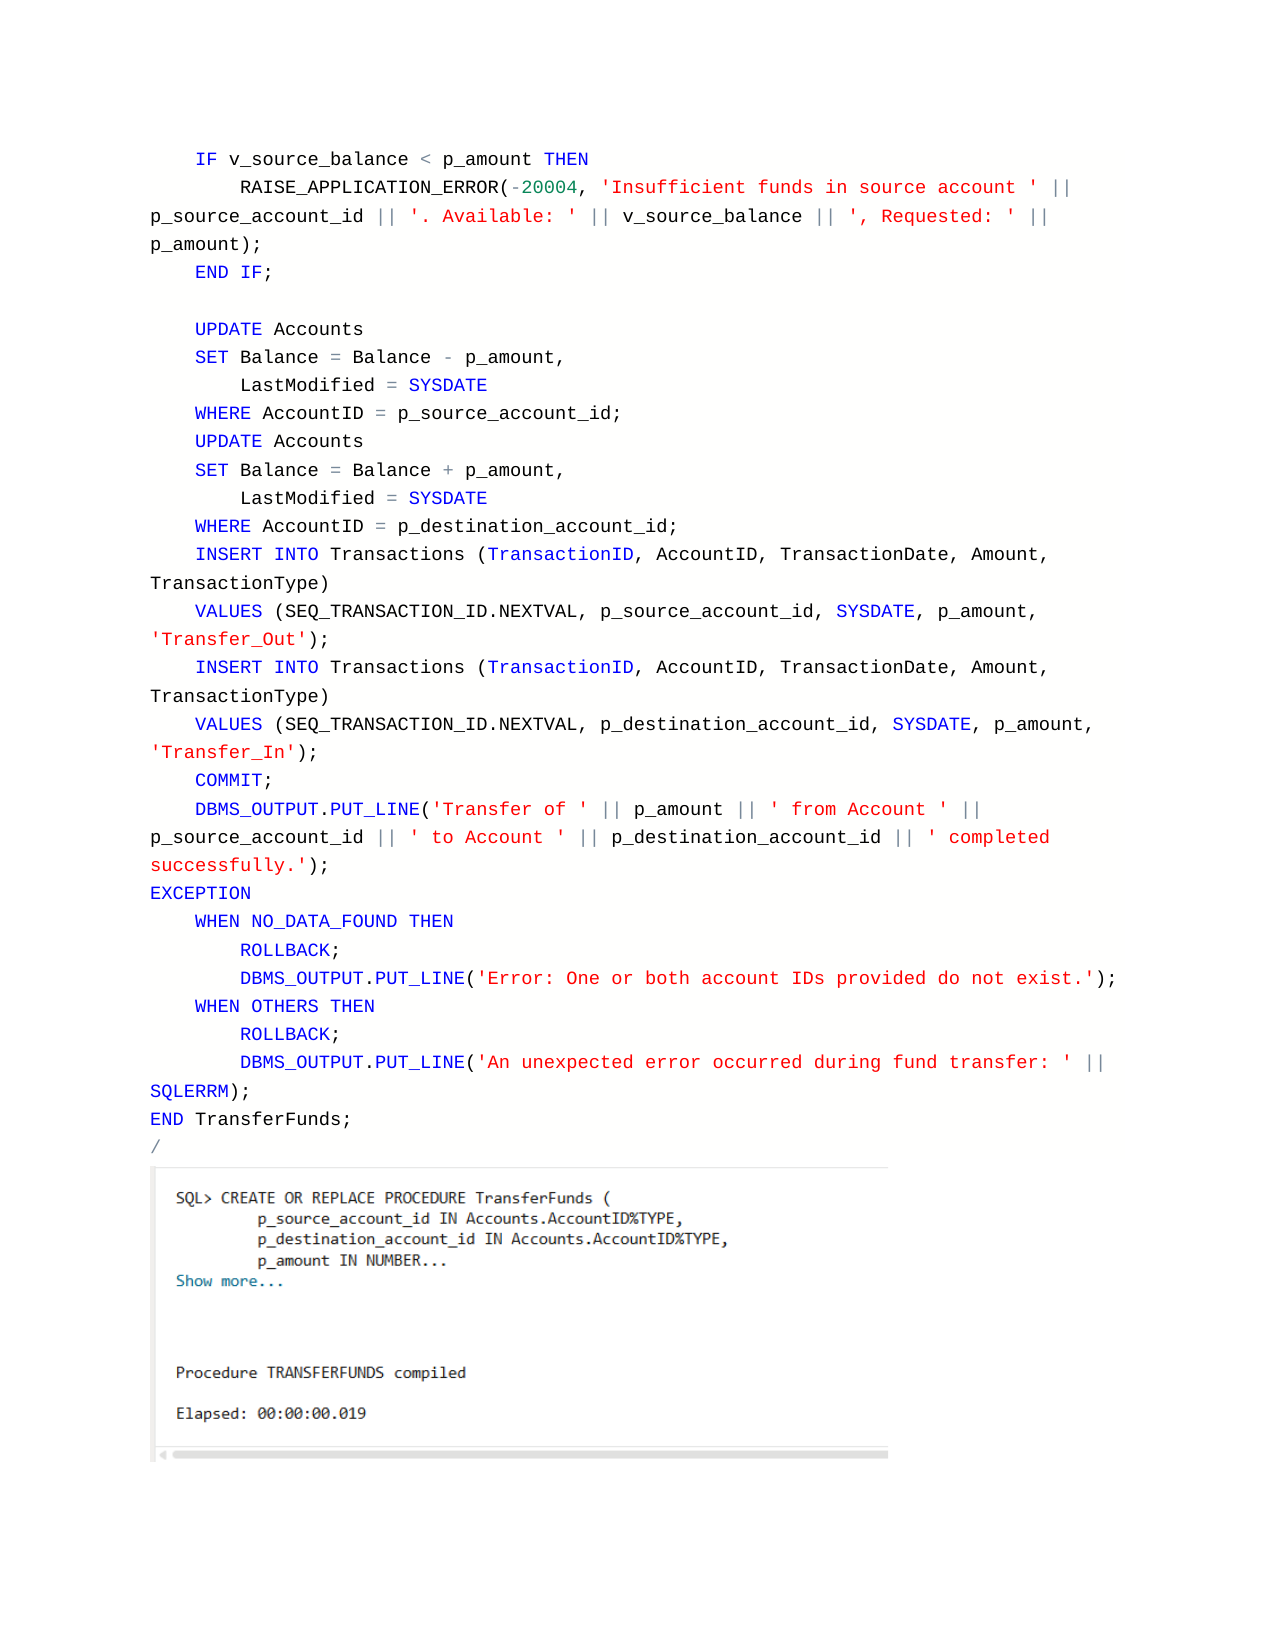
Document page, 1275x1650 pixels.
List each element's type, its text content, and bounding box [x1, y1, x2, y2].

text LastModified = SYSDATE [150, 376, 1125, 397]
text / [150, 1138, 1125, 1159]
text UPDATE Accounts [150, 432, 1125, 453]
text LastModified = SYSDATE [150, 489, 1125, 510]
text WHERE AccountID = p_destination_account_id; [150, 517, 1125, 538]
text ROLLBACK; [150, 1025, 1125, 1046]
text ROLLBACK; [150, 940, 1125, 962]
text SET Balance = Balance - p_amount, [150, 348, 1125, 369]
text EXCEPTION [150, 884, 1125, 905]
text WHEN OTHERS THEN [150, 997, 1125, 1018]
text WHERE AccountID = p_source_account_id; [150, 404, 1125, 425]
picture [150, 1166, 889, 1462]
text RAISE_APPLICATION_ERROR(-20004, 'Insufficient funds in source account ' || p_source_account_id || '. Available: ' || v_source_balance || ', Requested: ' || p_amount); [150, 178, 1125, 256]
text VALUES (SEQ_TRANSACTION_ID.NEXTVAL, p_source_account_id, SYSDATE, p_amount, 'Transfer_Out'); [150, 602, 1125, 651]
text END IF; [150, 263, 1125, 284]
text SET Balance = Balance + p_amount, [150, 461, 1125, 482]
text END TransferFunds; [150, 1110, 1125, 1131]
text INSERT INTO Transactions (TransactionID, AccountID, TransactionDate, Amount, TransactionType) [150, 545, 1125, 595]
text DBMS_OUTPUT.PUT_LINE('Error: One or both account IDs provided do not exist.'); [150, 969, 1125, 990]
text DBMS_OUTPUT.PUT_LINE('Transfer of ' || p_amount || ' from Account ' || p_source_account_id || ' to Account ' || p_destination_account_id || ' completed successfully.'); [150, 799, 1125, 877]
text COMMIT; [150, 771, 1125, 792]
text IF v_source_balance < p_amount THEN [150, 150, 1125, 171]
text UPDATE Accounts [150, 319, 1125, 341]
text INSERT INTO Transactions (TransactionID, AccountID, TransactionDate, Amount, TransactionType) [150, 658, 1125, 708]
text DBMS_OUTPUT.PUT_LINE('An unexpected error occurred during fund transfer: ' || SQLERRM); [150, 1053, 1125, 1103]
text WHEN NO_DATA_FOUND THEN [150, 912, 1125, 933]
text VALUES (SEQ_TRANSACTION_ID.NEXTVAL, p_destination_account_id, SYSDATE, p_amount, 'Transfer_In'); [150, 714, 1125, 764]
